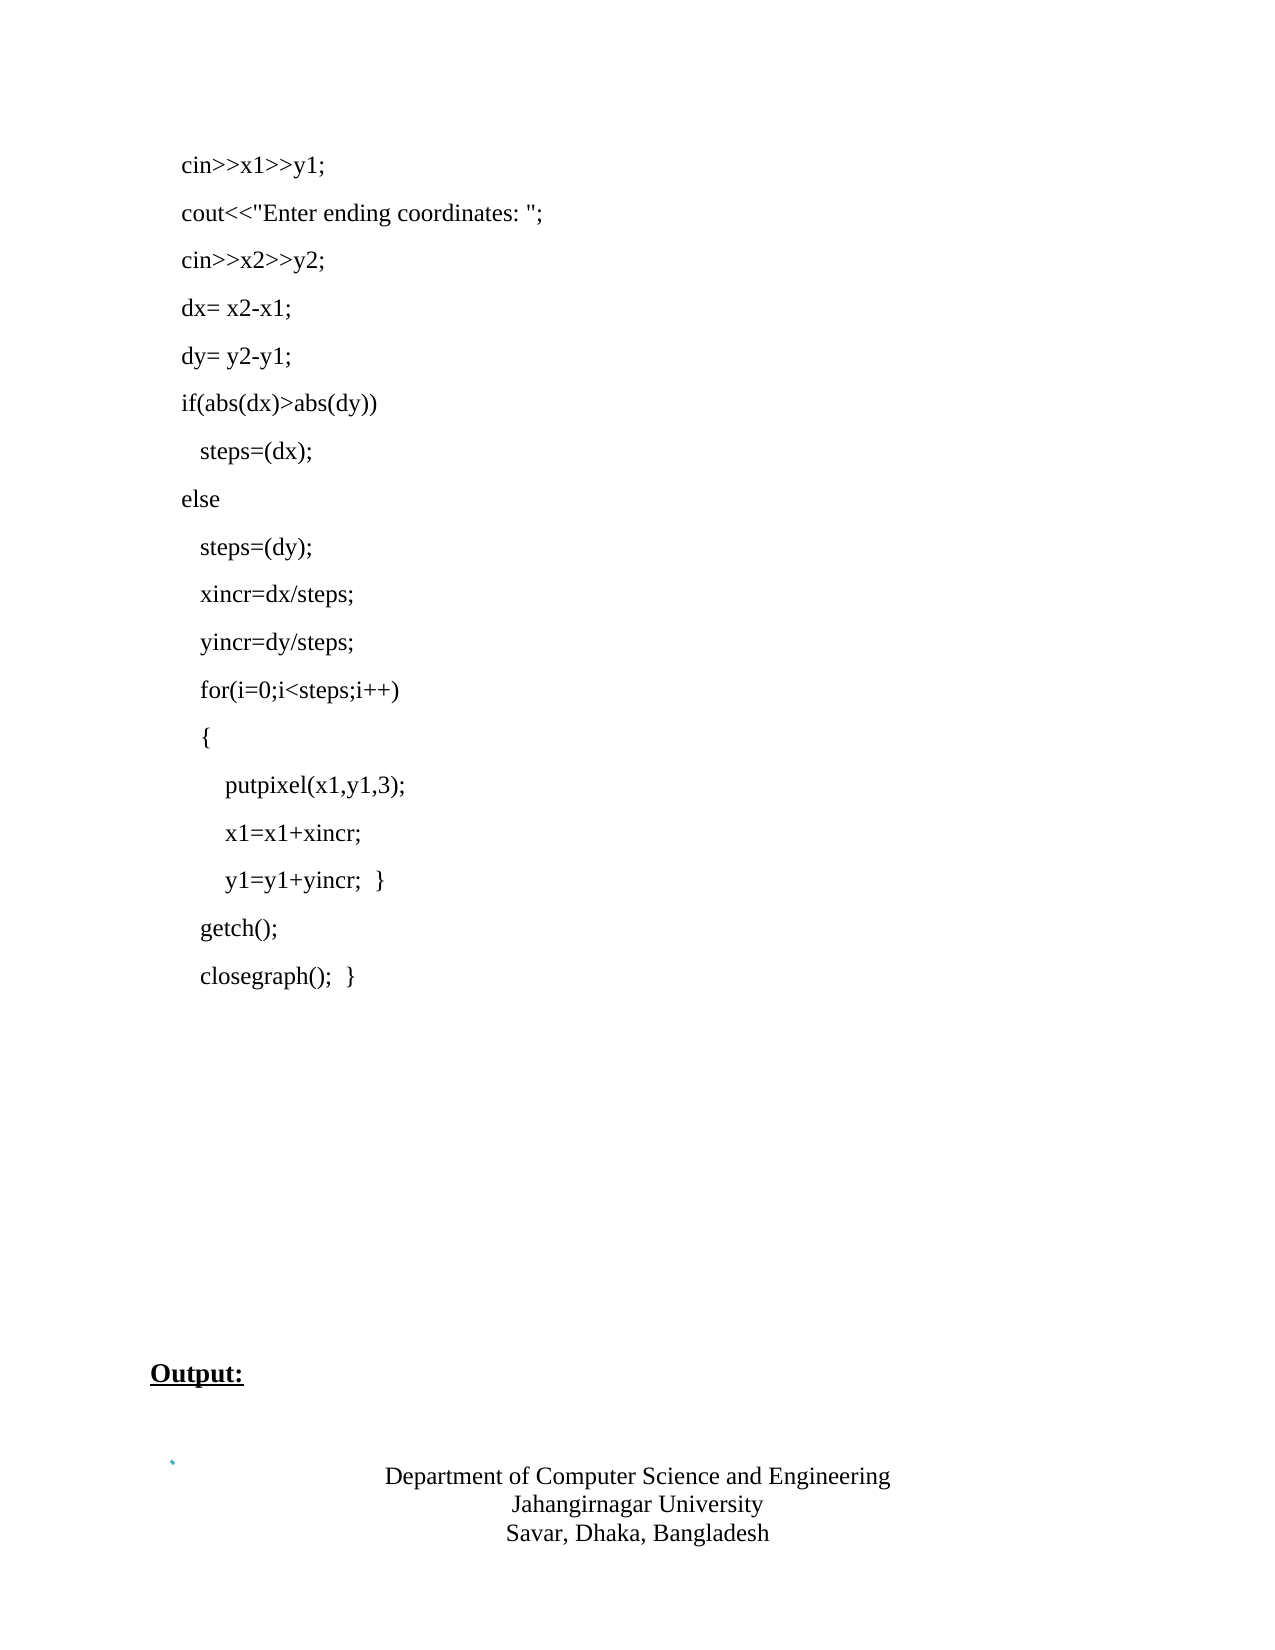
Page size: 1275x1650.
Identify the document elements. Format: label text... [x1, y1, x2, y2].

text for(i=0;i<steps;i++) [150, 675, 1125, 703]
text yincr=dy/steps; [150, 627, 1125, 656]
text cout<<"Enter ending coordinates: "; [150, 198, 1125, 226]
text { [150, 722, 1125, 751]
text putpixel(x1,y1,3); [150, 770, 1125, 799]
text steps=(dx); [150, 436, 1125, 465]
text cin>>x1>>y1; [150, 150, 1125, 179]
text dx= x2-x1; [150, 293, 1125, 322]
text else [150, 484, 1125, 513]
text cin>>x2>>y2; [150, 245, 1125, 274]
text getch(); [150, 913, 1125, 942]
text steps=(dy); [150, 532, 1125, 560]
text Output: [150, 1357, 1125, 1388]
text dy= y2-y1; [150, 341, 1125, 369]
text closegraph(); } [150, 961, 1125, 990]
text y1=y1+yincr; } [150, 866, 1125, 894]
text if(abs(dx)>abs(dy)) [150, 388, 1125, 417]
text xincr=dx/steps; [150, 579, 1125, 608]
text x1=x1+xincr; [150, 818, 1125, 847]
